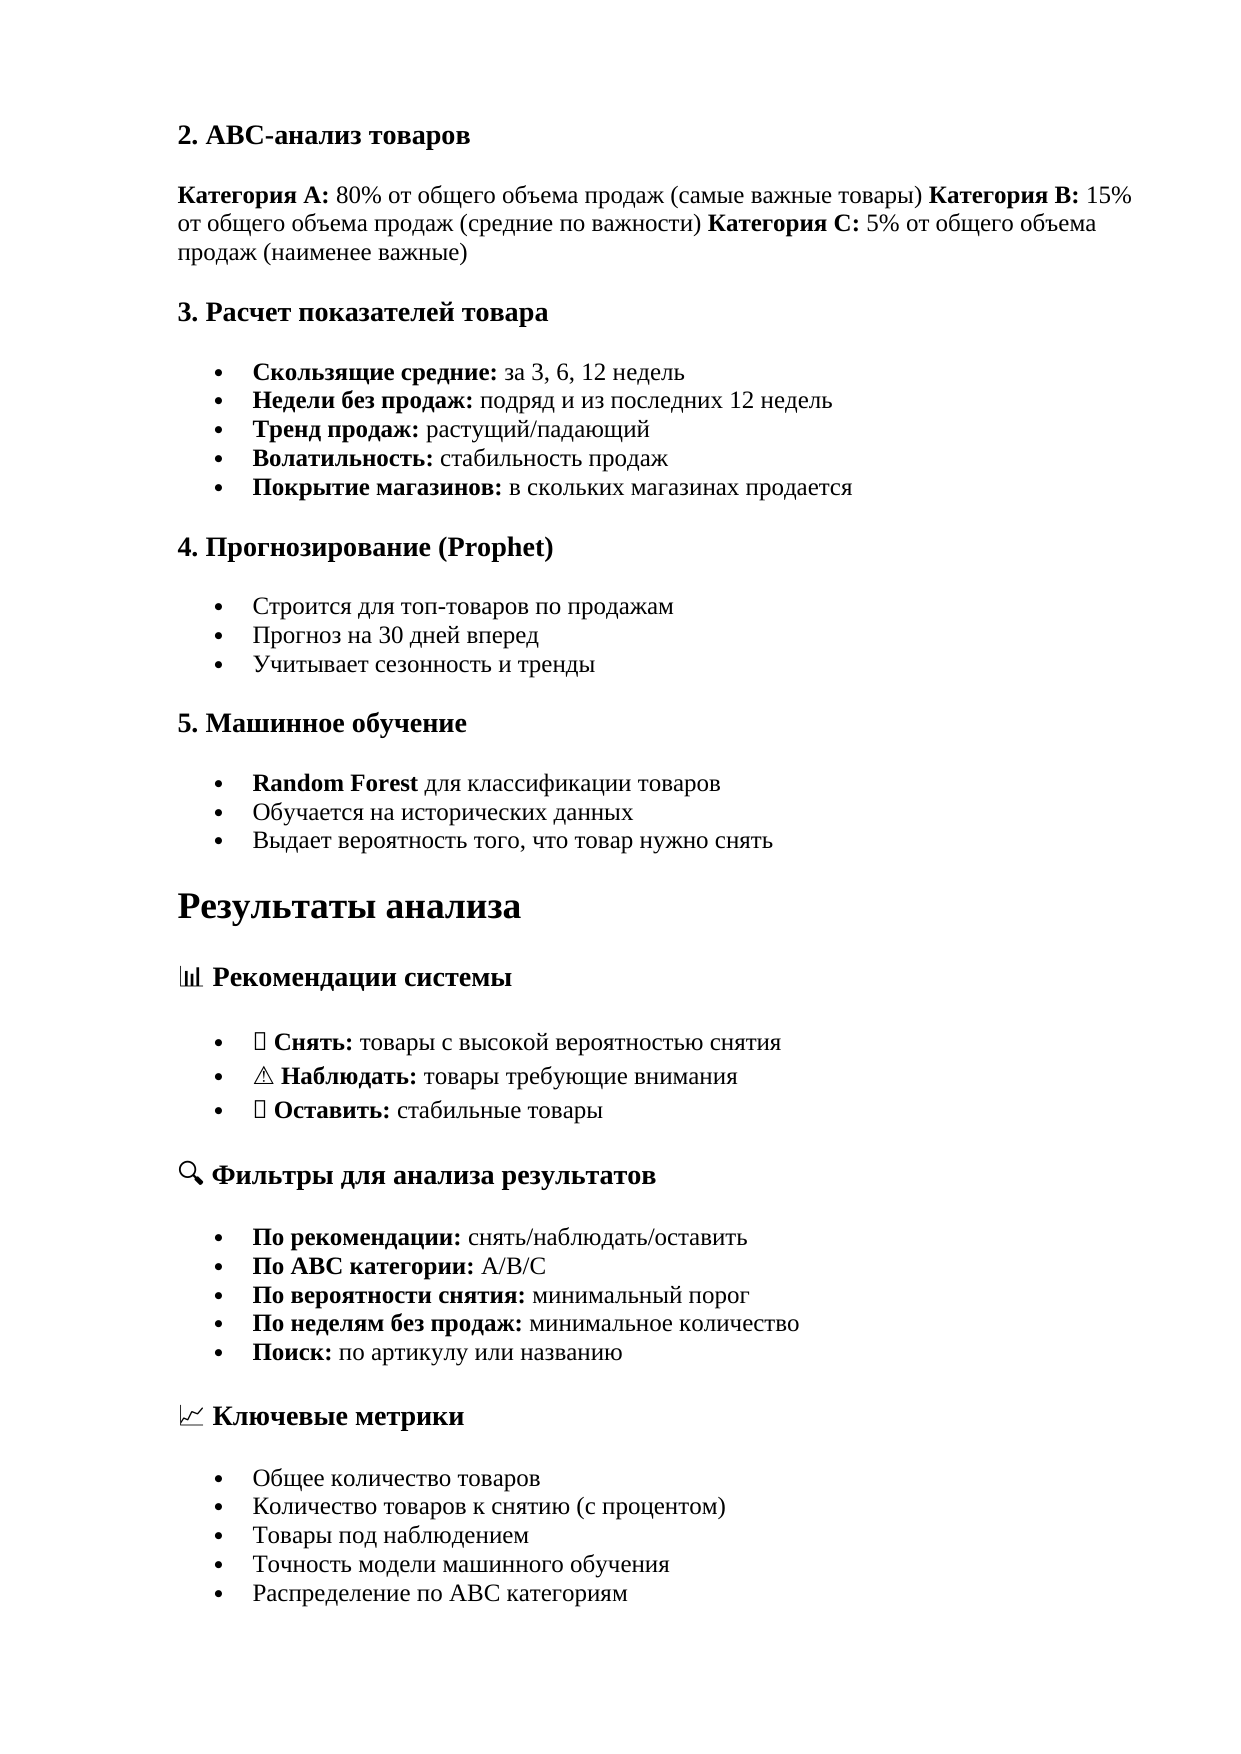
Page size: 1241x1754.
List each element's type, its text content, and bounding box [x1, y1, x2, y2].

list По ABC категории: A/B/C [215, 1251, 1152, 1280]
list По вероятности снятия: минимальный порог [215, 1280, 1152, 1308]
list Количество товаров к снятию (с процентом) [215, 1491, 1152, 1520]
list Строится для топ-товаров по продажам [215, 591, 1152, 620]
text 5. Машинное обучение [177, 707, 1152, 739]
list ✅ Оставить: стабильные товары [215, 1091, 1152, 1126]
text 📊 Рекомендации системы [177, 956, 1152, 994]
list Распределение по ABC категориям [215, 1578, 1152, 1606]
list Тренд продаж: растущий/падающий [215, 414, 1152, 443]
text 3. Расчет показателей товара [177, 295, 1152, 327]
list Random Forest для классификации товаров [215, 768, 1152, 797]
text Категория A: 80% от общего объема продаж (самые важные товары) Категория B: 15% от общего объема продаж (средние по важности) Категория C: 5% от общего объема продаж (наименее важные) [177, 180, 1152, 266]
list Скользящие средние: за 3, 6, 12 недель [215, 357, 1152, 385]
list Общее количество товаров [215, 1463, 1152, 1491]
list Обучается на исторических данных [215, 797, 1152, 826]
text 📈 Ключевые метрики [177, 1395, 1152, 1433]
list Прогноз на 30 дней вперед [215, 620, 1152, 649]
list Волатильность: стабильность продаж [215, 443, 1152, 472]
list По неделям без продаж: минимальное количество [215, 1308, 1152, 1337]
list Недели без продаж: подряд и из последних 12 недель [215, 385, 1152, 414]
list Учитывает сезонность и тренды [215, 649, 1152, 677]
list Поиск: по артикулу или названию [215, 1337, 1152, 1366]
list По рекомендации: снять/наблюдать/оставить [215, 1222, 1152, 1251]
text 🔍 Фильтры для анализа результатов [177, 1155, 1152, 1193]
list 🚫 Снять: товары с высокой вероятностью снятия [215, 1023, 1152, 1057]
text 4. Прогнозирование (Prophet) [177, 529, 1152, 562]
list ⚠️ Наблюдать: товары требующие внимания [215, 1057, 1152, 1091]
list Точность модели машинного обучения [215, 1549, 1152, 1578]
list Выдает вероятность того, что товар нужно снять [215, 826, 1152, 854]
text Результаты анализа [177, 883, 1152, 927]
list Товары под наблюдением [215, 1520, 1152, 1549]
list Покрытие магазинов: в скольких магазинах продается [215, 472, 1152, 500]
text 2. ABC-анализ товаров [177, 118, 1152, 151]
